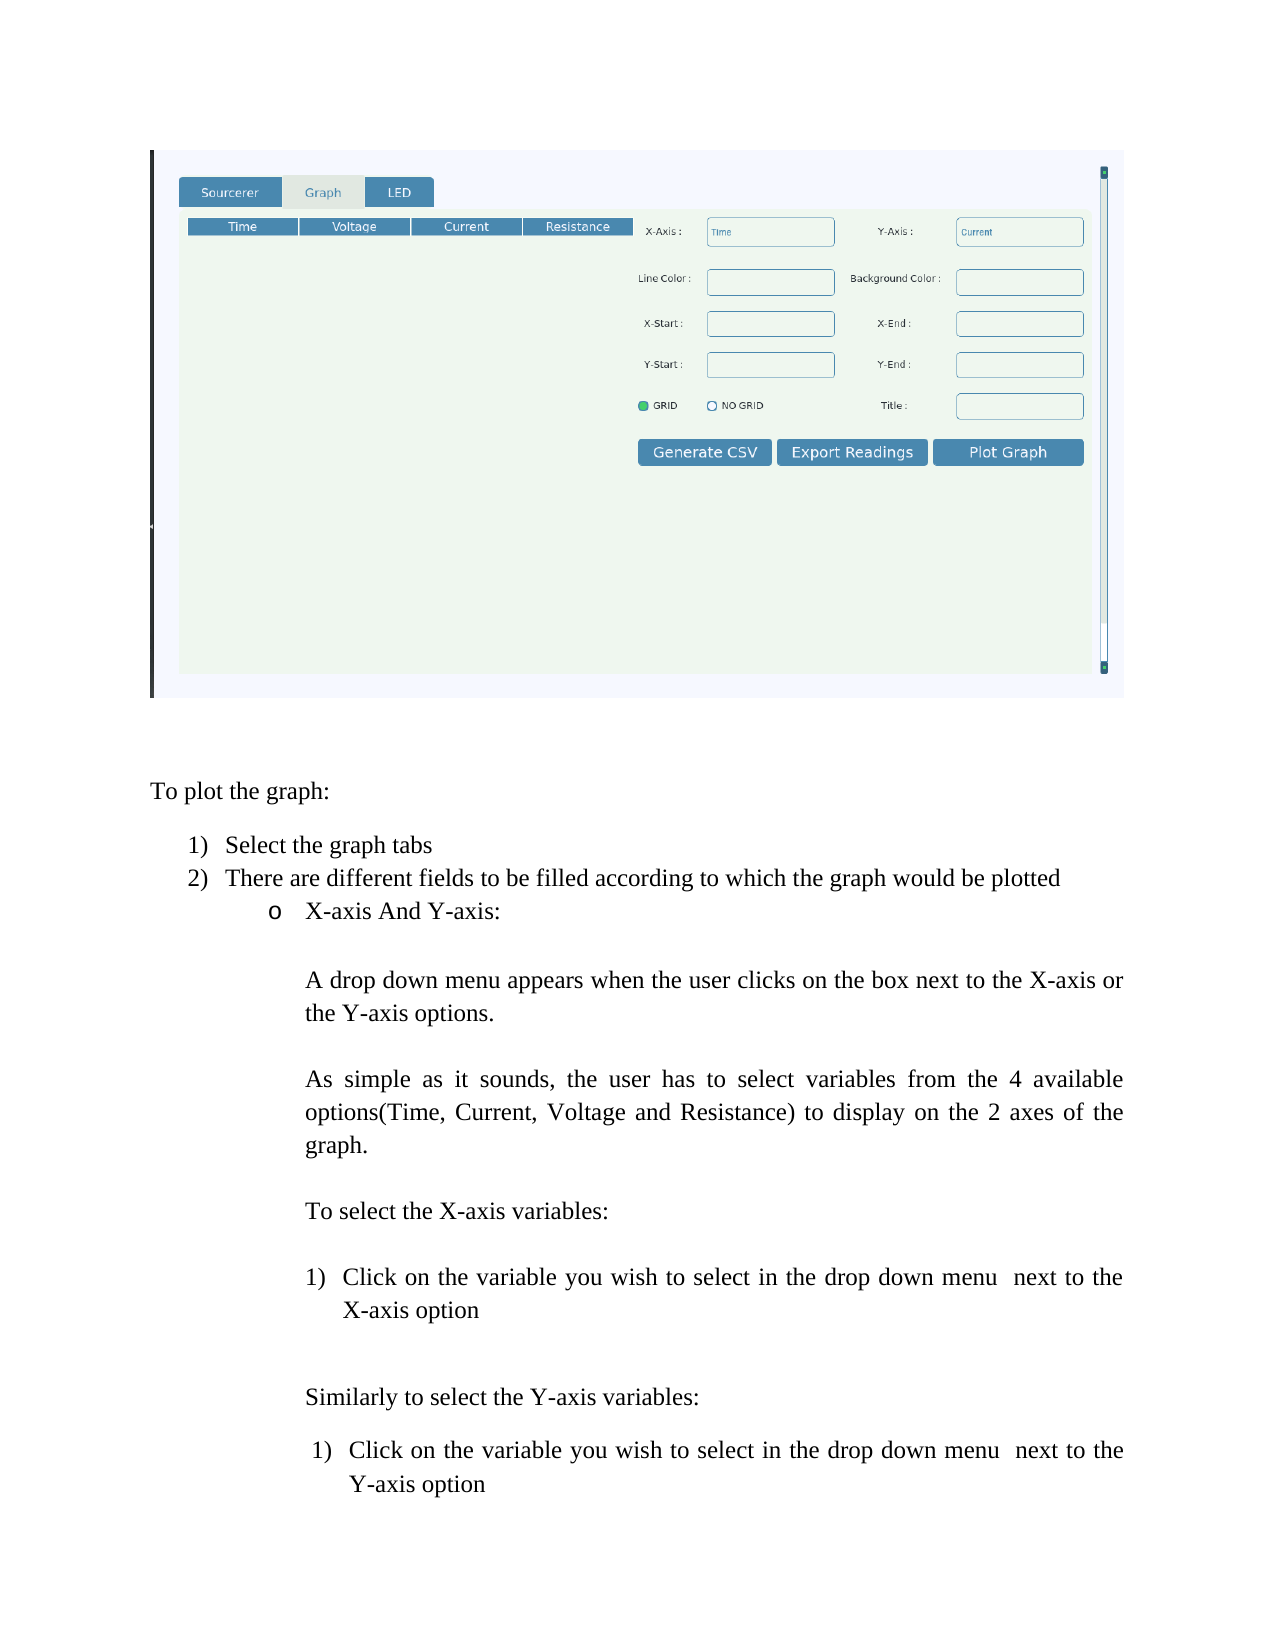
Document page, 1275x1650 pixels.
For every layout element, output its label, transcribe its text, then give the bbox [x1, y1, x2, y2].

picture [150, 150, 1124, 698]
list A drop down menu appears when the user clicks on the box next to the X-axis or the Y-axis options. [305, 965, 1125, 1026]
list To select the X-axis variables: [305, 1196, 1125, 1224]
list Click on the variable you wish to select in the drop down menu next to the Y-axis option [311, 1436, 1125, 1497]
text Similarly to select the Y-axis variables: [305, 1382, 1125, 1411]
list Select the graph tabs [187, 830, 1125, 859]
list X-axis And Y-axis: [267, 896, 1125, 927]
list As simple as it sounds, the user has to select variables from the 4 available options(Time, Current, Voltage and Resistance) to display on the 2 axes of the graph. [305, 1064, 1125, 1158]
text To plot the graph: [150, 776, 1125, 805]
list Click on the variable you wish to select in the drop down menu next to the X-axis option [305, 1262, 1125, 1324]
list There are different fields to be filled according to which the graph would be plotted [187, 863, 1125, 892]
